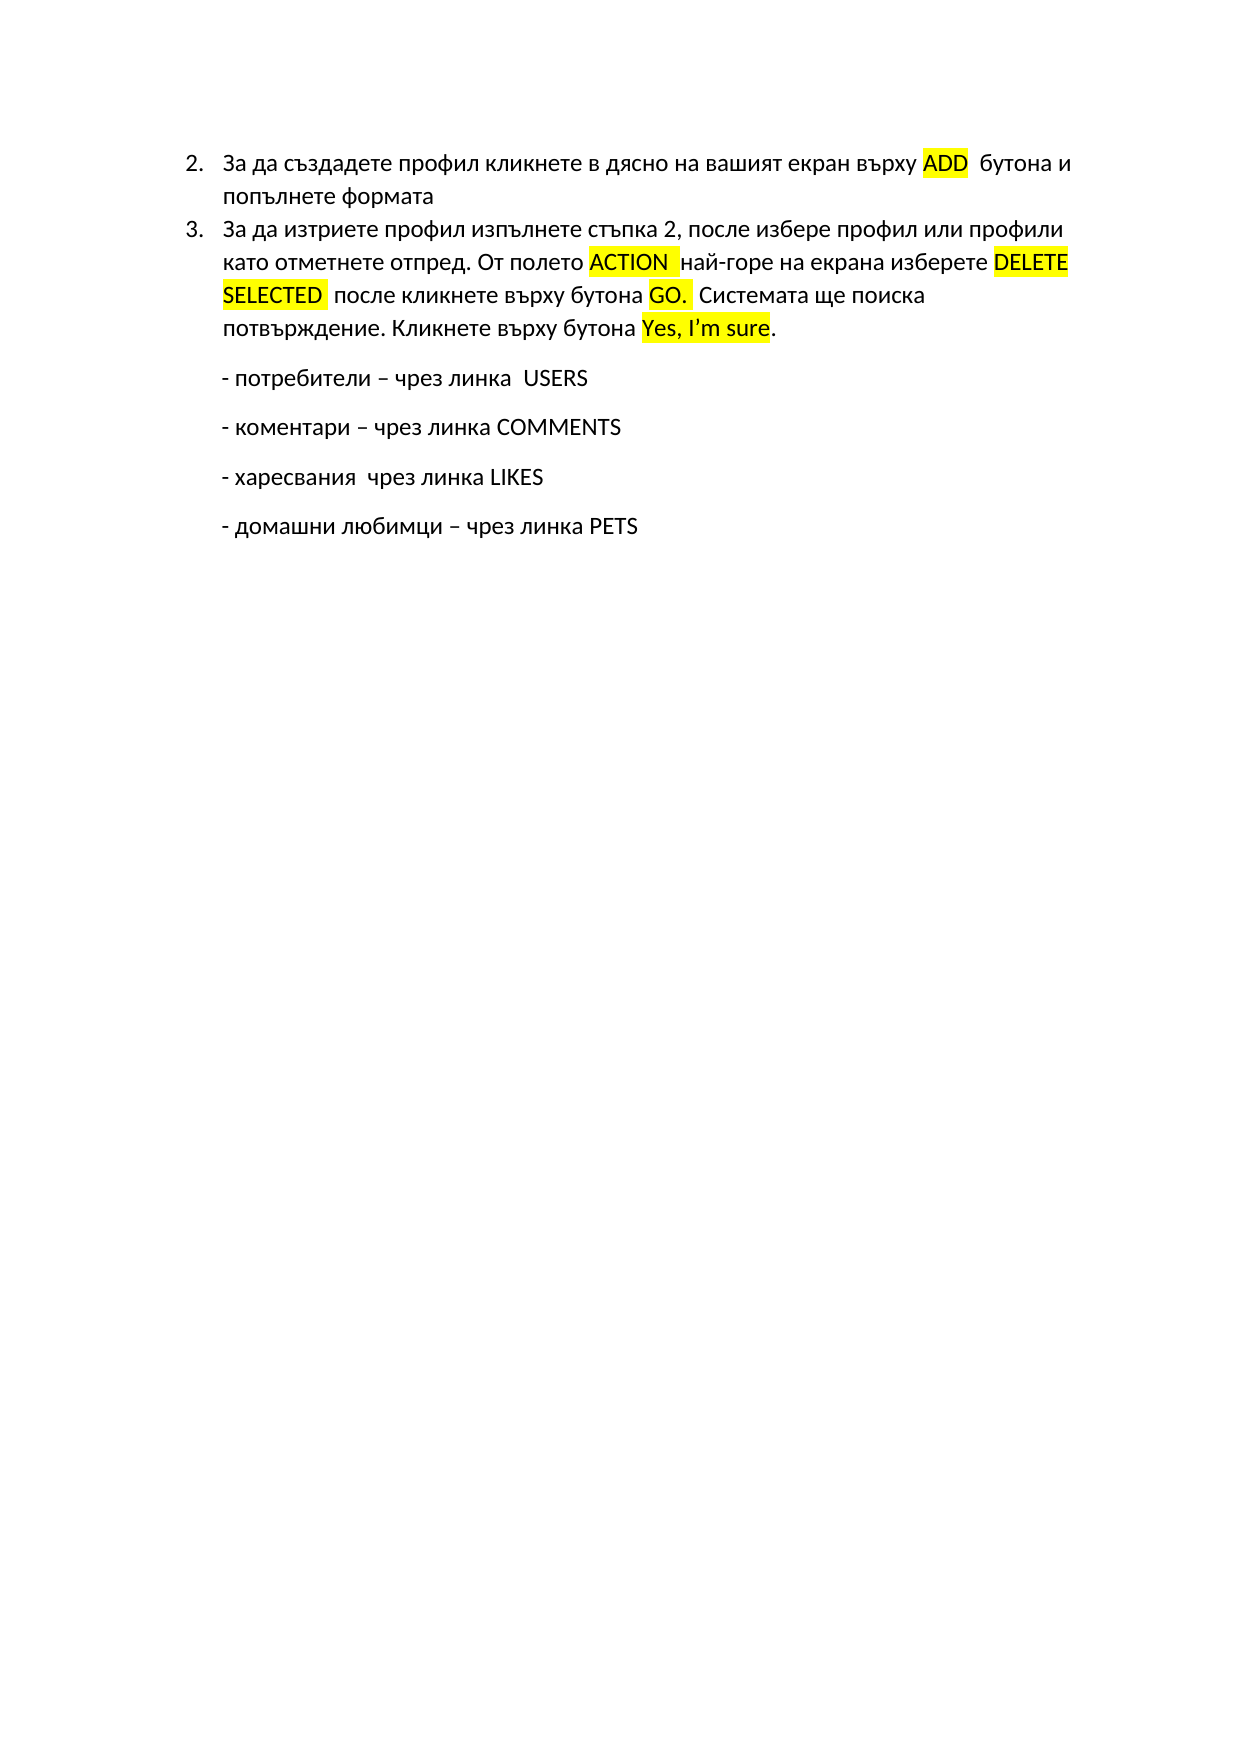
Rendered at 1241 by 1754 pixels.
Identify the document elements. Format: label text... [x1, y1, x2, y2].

list За да изтриете профил изпълнете стъпка 2, после избере профил или профили като отметнете отпред. От полето ACTION най-горе на екрана изберете DELETE SELECTED после кликнете върху бутона GO. Системата ще поиска потвърждение. Кликнете върху бутона Yes, I’m sure. [185, 213, 1093, 343]
text - потребители – чрез линка USERS [148, 362, 1093, 392]
text - коментари – чрез линка COMMENTS [148, 411, 1093, 442]
text - харесвания чрез линка LIKES [148, 461, 1093, 491]
list За да създадете профил кликнете в дясно на вашият екран върху ADD бутона и попълнете формата [185, 148, 1093, 211]
text - домашни любимци – чрез линка PETS [148, 511, 1093, 541]
